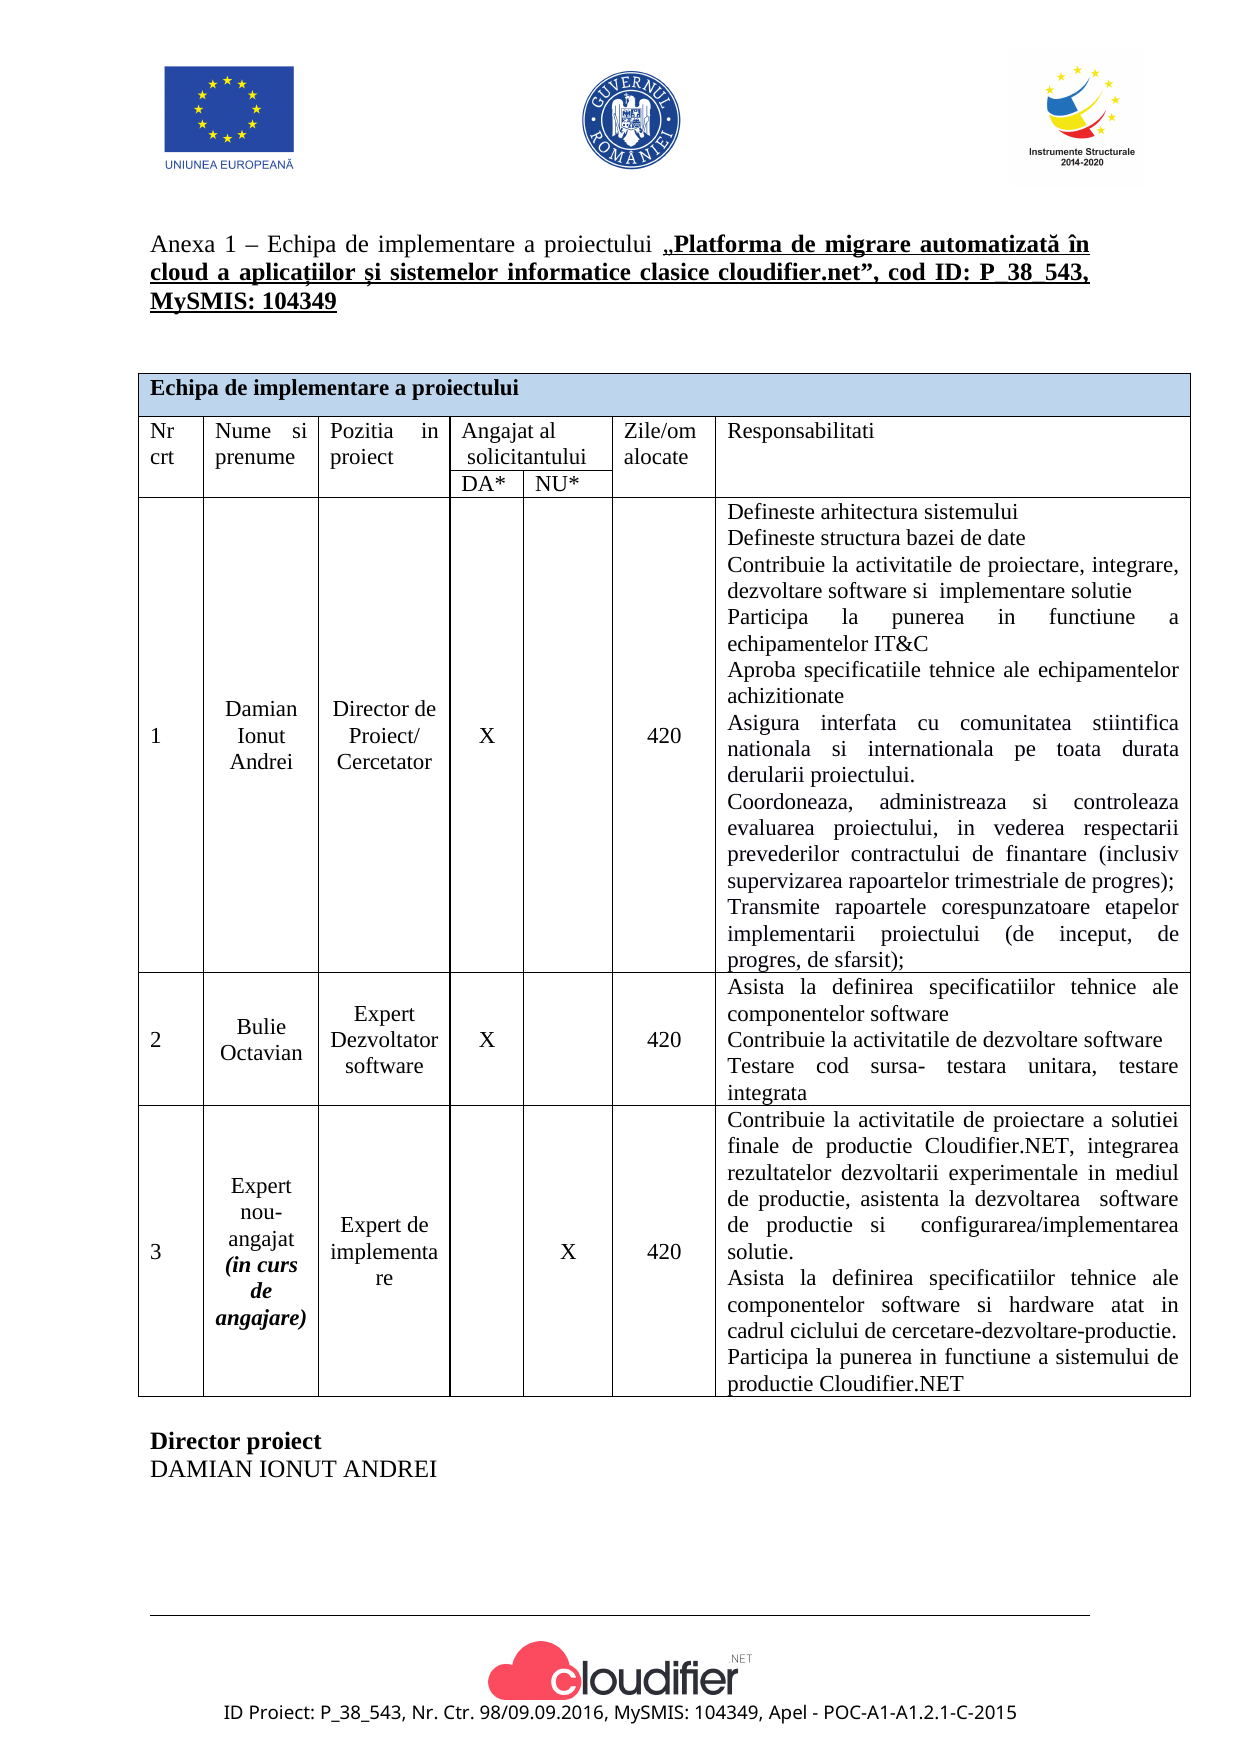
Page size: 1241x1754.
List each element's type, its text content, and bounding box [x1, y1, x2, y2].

table_cell Zile/om alocate [613, 417, 715, 497]
picture [150, 38, 309, 197]
table_cell Asista la definirea specificatiilor tehnice ale componentelor software Contribuie la activitatile de dezvoltare software Testare cod sursa- testara unitara, testare integrata [716, 973, 1190, 1105]
picture [1009, 48, 1147, 186]
table_cell [451, 1106, 523, 1396]
table_cell Responsabilitati [716, 417, 1190, 497]
table_header Echipa de implementare a proiectului [139, 374, 1190, 416]
table_cell X [524, 1106, 612, 1396]
table_cell 420 [613, 1106, 715, 1396]
table_cell Bulie Octavian [204, 973, 318, 1105]
table_cell 420 [613, 498, 715, 972]
table_cell Pozitia in proiect [319, 417, 449, 497]
table_cell [524, 498, 612, 972]
table_cell Contribuie la activitatile de proiectare a solutiei finale de productie Cloudifier.NET, integrarea rezultatelor dezvoltarii experimentale in mediul de productie, asistenta la dezvoltarea software de productie si configurarea/implementarea solutie. Asista la definirea specificatiilor tehnice ale componentelor software si hardware atat in cadrul ciclului de cercetare-dezvoltare-productie. Participa la punerea in functiune a sistemului de productie Cloudifier.NET [716, 1106, 1190, 1396]
table_cell 1 [139, 498, 203, 972]
table_cell 420 [613, 973, 715, 1105]
table_cell [524, 973, 612, 1105]
table_cell NU* [524, 471, 612, 497]
text Director proiect [150, 1426, 1090, 1454]
text Anexa 1 – Echipa de implementare a proiectului „Platforma de migrare automatizată în cloud a aplicațiilor și sistemelor informatice clasice cloudifier.net”, cod ID: P_38_543, MySMIS: 104349 [150, 284, 1090, 315]
text DAMIAN IONUT ANDREI [150, 1454, 1090, 1483]
table_cell Damian Ionut Andrei [204, 498, 318, 972]
table_cell 3 [139, 1106, 203, 1396]
text Anexa 1 – Echipa de implementare a proiectului „Platforma de migrare automatizată în cloud a aplicațiilor și sistemelor informatice clasice cloudifier.net”, cod ID: P_38_543, MySMIS: 104349 [150, 229, 1090, 282]
table_cell Expert de implementare [319, 1106, 449, 1396]
table_cell Angajat al solicitantului [451, 417, 612, 469]
table_cell Defineste arhitectura sistemului Defineste structura bazei de date Contribuie la activitatile de proiectare, integrare, dezvoltare software si implementare solutie Participa la punerea in functiune a echipamentelor IT&C Aproba specificatiile tehnice ale echipamentelor achizitionate Asigura interfata cu comunitatea stiintifica nationala si internationala pe toata durata derularii proiectului. Coordoneaza, administreaza si controleaza evaluarea proiectului, in vederea respectarii prevederilor contractului de finantare (inclusiv supervizarea rapoartelor trimestriale de progres); Transmite rapoartele corespunzatoare etapelor implementarii proiectului (de inceput, de progres, de sfarsit); [716, 498, 1190, 972]
table_cell Nume si prenume [204, 417, 318, 497]
table_cell Director de Proiect/ Cercetator [319, 498, 449, 972]
table_cell DA* [451, 471, 523, 497]
table_cell Nr crt [139, 417, 203, 497]
picture [488, 1641, 753, 1700]
table_cell X [451, 498, 523, 972]
table_cell 2 [139, 973, 203, 1105]
picture [556, 43, 705, 192]
table_cell Expert Dezvoltator software [319, 973, 449, 1105]
table_cell X [451, 973, 523, 1105]
table_cell Expert nou-angajat (in curs de angajare) [204, 1106, 318, 1396]
